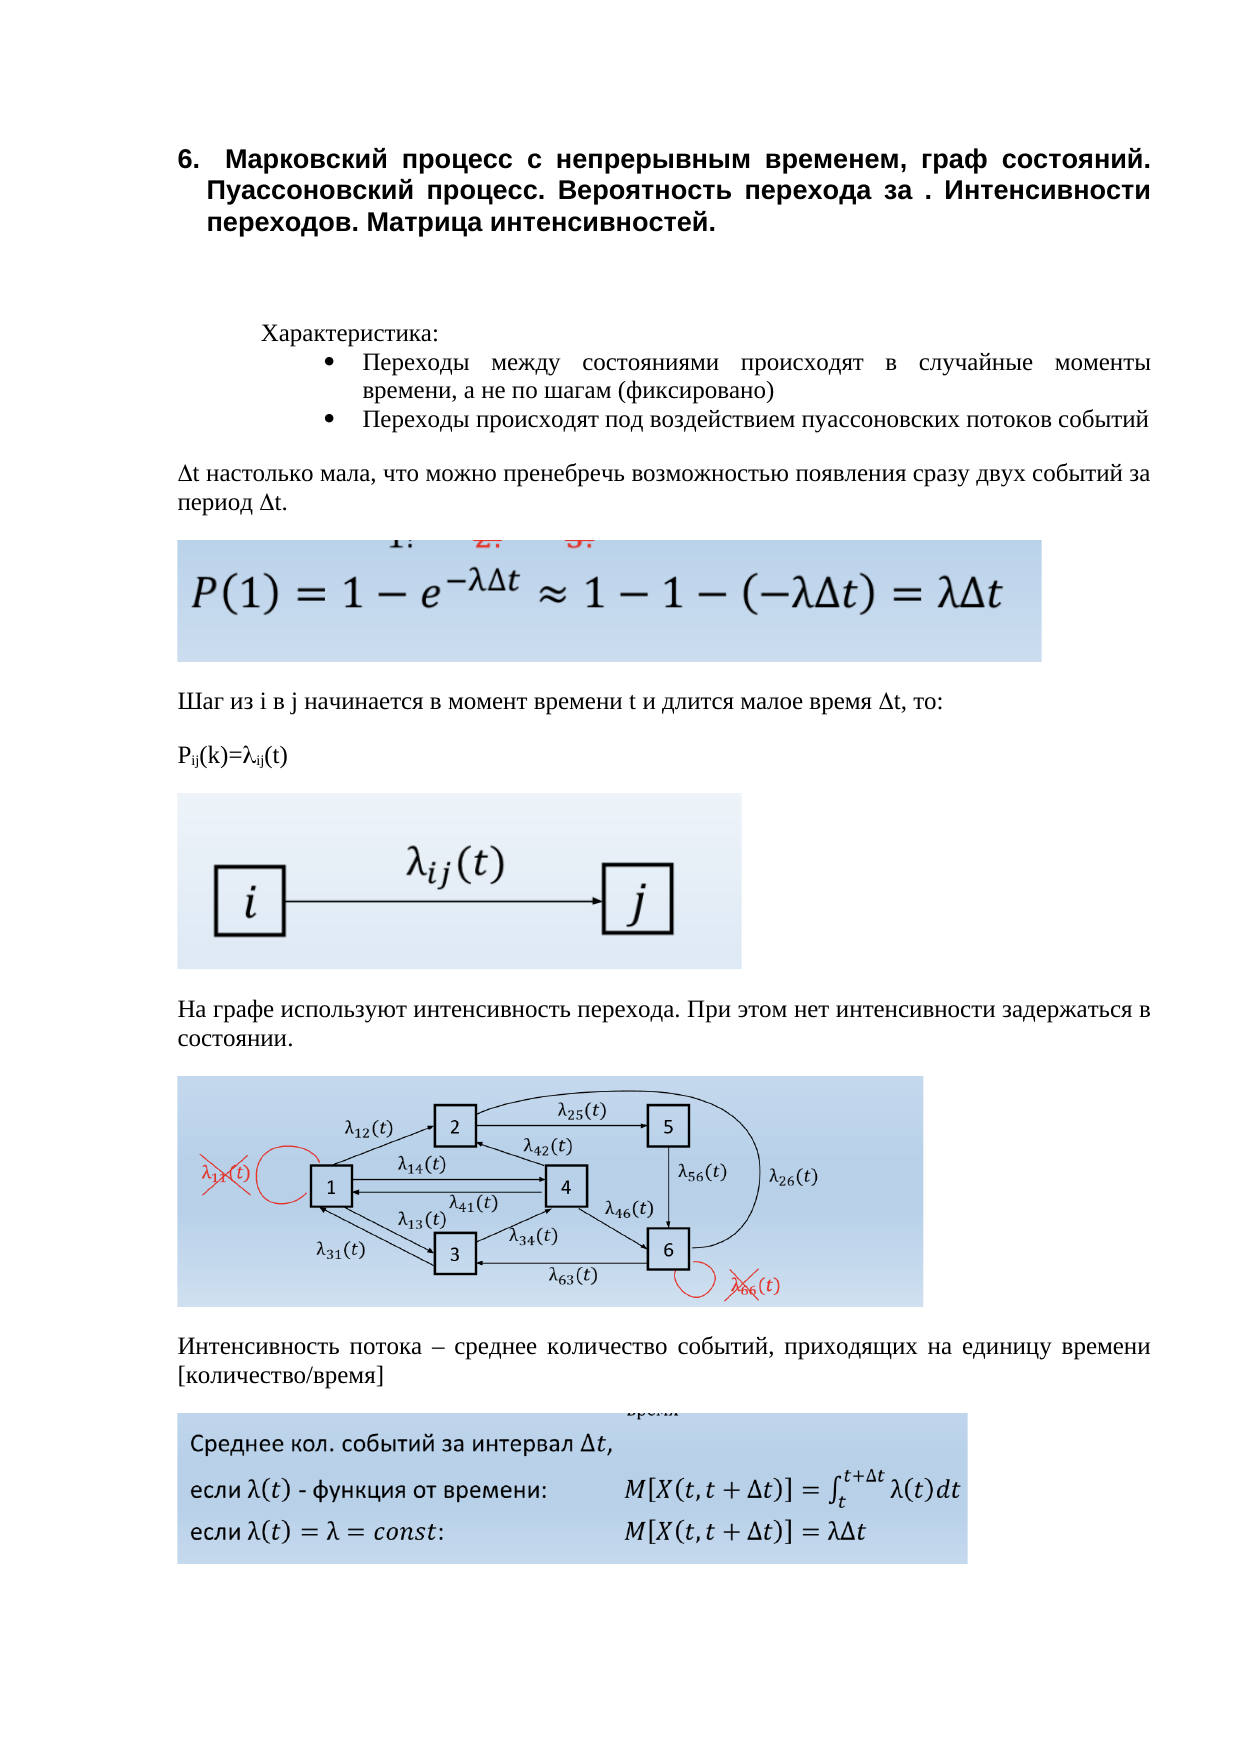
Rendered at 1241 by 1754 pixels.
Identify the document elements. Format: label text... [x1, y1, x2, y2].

text 6. Марковский процесс с непрерывным временем, граф состояний. Пуассоновский процесс. Вероятность перехода за . Интенсивности переходов. Матрица интенсивностей. [177, 143, 1152, 237]
picture [177, 793, 742, 969]
picture [177, 540, 1042, 662]
text На графе используют интенсивность перехода. При этом нет интенсивности задержаться в состоянии. [177, 994, 1152, 1051]
text Pij(k)=ij(t) [177, 740, 1152, 769]
list Переходы происходят под воздействием пуассоновских потоков событий [325, 404, 1152, 433]
text t настолько мала, что можно пренебречь возможностью появления сразу двух событий за период t. [177, 458, 1152, 516]
text Интенсивность потока – среднее количество событий, приходящих на единицу времени [количество/время] [177, 1331, 1152, 1389]
list Характеристика: [261, 318, 1152, 347]
picture [177, 1076, 924, 1307]
text Шаг из i в j начинается в момент времени t и длится малое время t, то: [177, 686, 1152, 715]
list Переходы между состояниями происходят в случайные моменты времени, а не по шагам (фиксировано) [325, 347, 1152, 404]
picture [177, 1413, 968, 1564]
